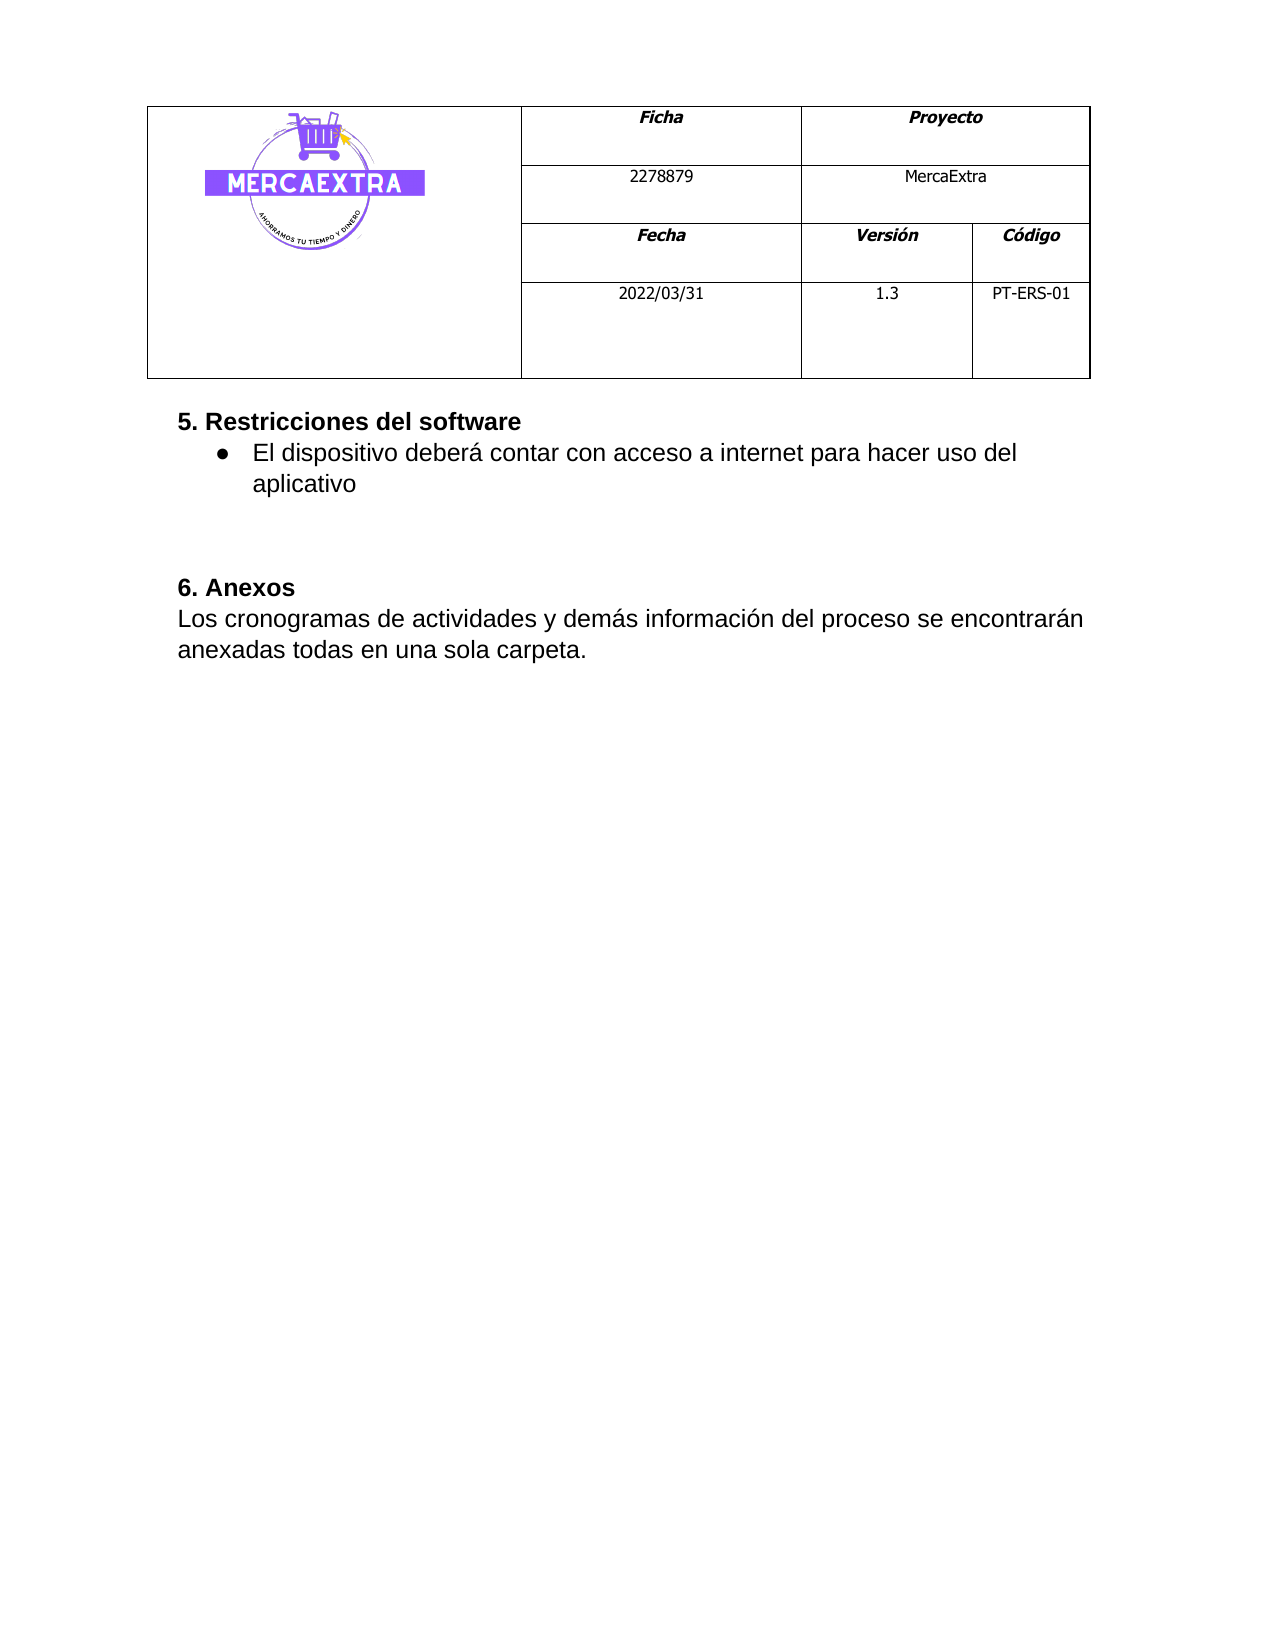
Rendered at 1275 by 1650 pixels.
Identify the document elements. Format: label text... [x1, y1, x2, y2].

list El dispositivo deberá contar con acceso a internet para hacer uso del aplicativo [215, 438, 1098, 498]
text Los cronogramas de actividades y demás información del proceso se encontrarán anexadas todas en una sola carpeta. [177, 604, 1098, 663]
subtitle 5. Restricciones del software [177, 407, 1098, 436]
picture [202, 107, 428, 254]
subtitle 6. Anexos [177, 573, 1098, 601]
